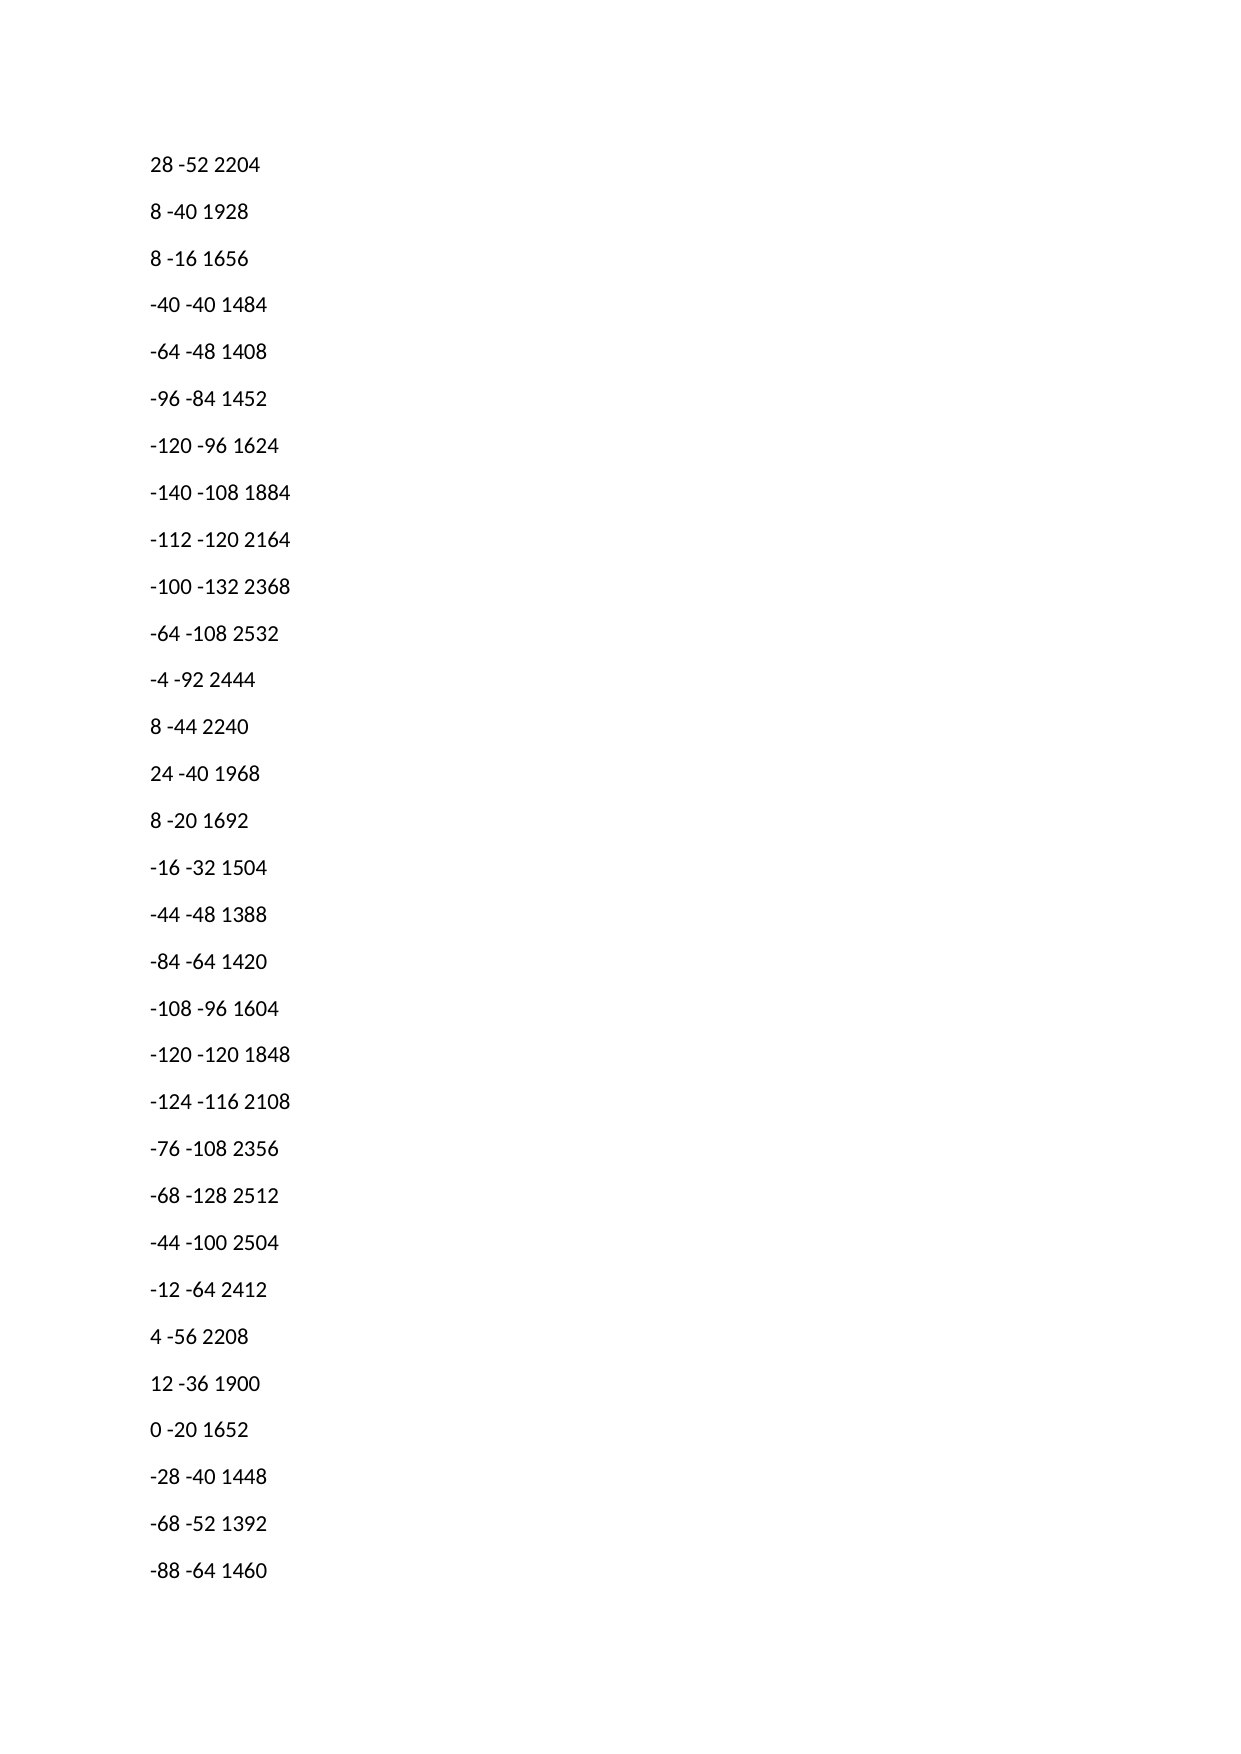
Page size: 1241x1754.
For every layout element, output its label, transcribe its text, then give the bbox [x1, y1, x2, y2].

text 24 -40 1968 [150, 759, 1090, 787]
text 4 -56 2208 [150, 1322, 1090, 1350]
text 8 -40 1928 [150, 197, 1090, 225]
text -68 -128 2512 [150, 1181, 1090, 1209]
text -140 -108 1884 [150, 478, 1090, 506]
text -96 -84 1452 [150, 384, 1090, 412]
text -64 -108 2532 [150, 619, 1090, 647]
text -28 -40 1448 [150, 1462, 1090, 1491]
text -16 -32 1504 [150, 853, 1090, 881]
text -120 -120 1848 [150, 1041, 1090, 1069]
text -64 -48 1408 [150, 337, 1090, 366]
text -44 -100 2504 [150, 1228, 1090, 1256]
text -124 -116 2108 [150, 1087, 1090, 1116]
text -40 -40 1484 [150, 291, 1090, 319]
text 8 -20 1692 [150, 806, 1090, 834]
text -88 -64 1460 [150, 1556, 1090, 1584]
text 8 -44 2240 [150, 712, 1090, 741]
text -4 -92 2444 [150, 666, 1090, 694]
text -84 -64 1420 [150, 947, 1090, 975]
text -12 -64 2412 [150, 1275, 1090, 1303]
text -100 -132 2368 [150, 572, 1090, 600]
text -44 -48 1388 [150, 900, 1090, 928]
text -112 -120 2164 [150, 525, 1090, 553]
text -108 -96 1604 [150, 994, 1090, 1022]
text 0 -20 1652 [150, 1416, 1090, 1444]
text 8 -16 1656 [150, 244, 1090, 272]
text 28 -52 2204 [150, 150, 1090, 178]
text 12 -36 1900 [150, 1369, 1090, 1397]
text -68 -52 1392 [150, 1509, 1090, 1537]
text -120 -96 1624 [150, 431, 1090, 459]
text -76 -108 2356 [150, 1134, 1090, 1162]
